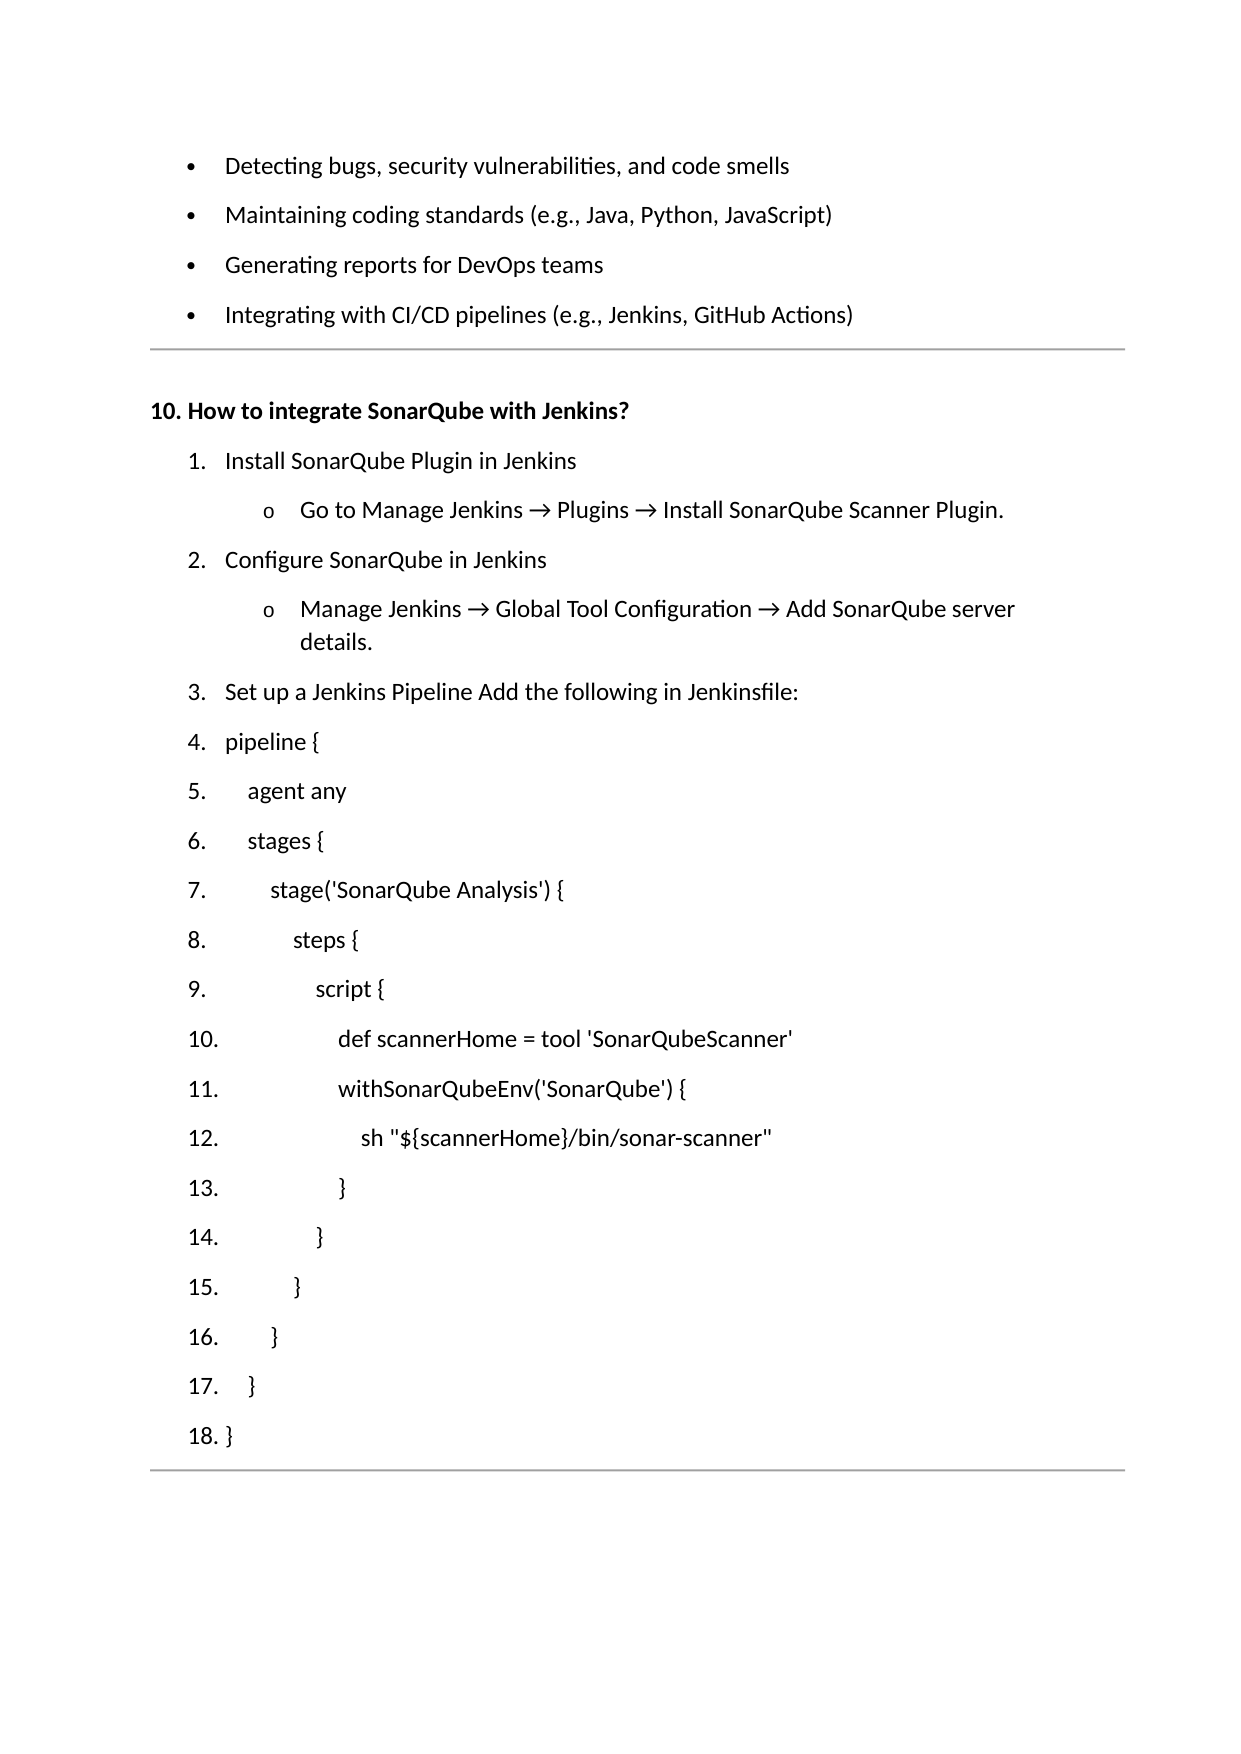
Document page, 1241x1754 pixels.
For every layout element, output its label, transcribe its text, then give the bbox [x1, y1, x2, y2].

list Go to Manage Jenkins → Plugins → Install SonarQube Scanner Plugin. [262, 494, 1090, 525]
list def scannerHome = tool 'SonarQubeScanner' [187, 1023, 1090, 1054]
list } [187, 1370, 1090, 1401]
list pipeline { [187, 726, 1090, 756]
list Configure SonarQube in Jenkins [187, 544, 1090, 574]
text 10. How to integrate SonarQube with Jenkins? [150, 395, 1090, 426]
list Install SonarQube Plugin in Jenkins [187, 445, 1090, 475]
list Integrating with CI/CD pipelines (e.g., Jenkins, GitHub Actions) [187, 299, 1090, 329]
list } [187, 1221, 1090, 1252]
list stages { [187, 825, 1090, 855]
list Detecting bugs, security vulnerabilities, and code smells [187, 150, 1090, 181]
list Set up a Jenkins Pipeline Add the following in Jenkinsfile: [187, 676, 1090, 707]
list withSonarQubeEnv('SonarQube') { [187, 1073, 1090, 1103]
list script { [187, 973, 1090, 1004]
list steps { [187, 924, 1090, 954]
list } [187, 1172, 1090, 1202]
list } [187, 1321, 1090, 1351]
list Generating reports for DevOps teams [187, 249, 1090, 280]
list sh "${scannerHome}/bin/sonar-scanner" [187, 1122, 1090, 1153]
list stage('SonarQube Analysis') { [187, 874, 1090, 905]
list agent any [187, 775, 1090, 806]
list Manage Jenkins → Global Tool Configuration → Add SonarQube server details. [262, 593, 1090, 657]
list } [187, 1271, 1090, 1302]
list } [187, 1420, 1090, 1450]
list Maintaining coding standards (e.g., Java, Python, JavaScript) [187, 199, 1090, 230]
